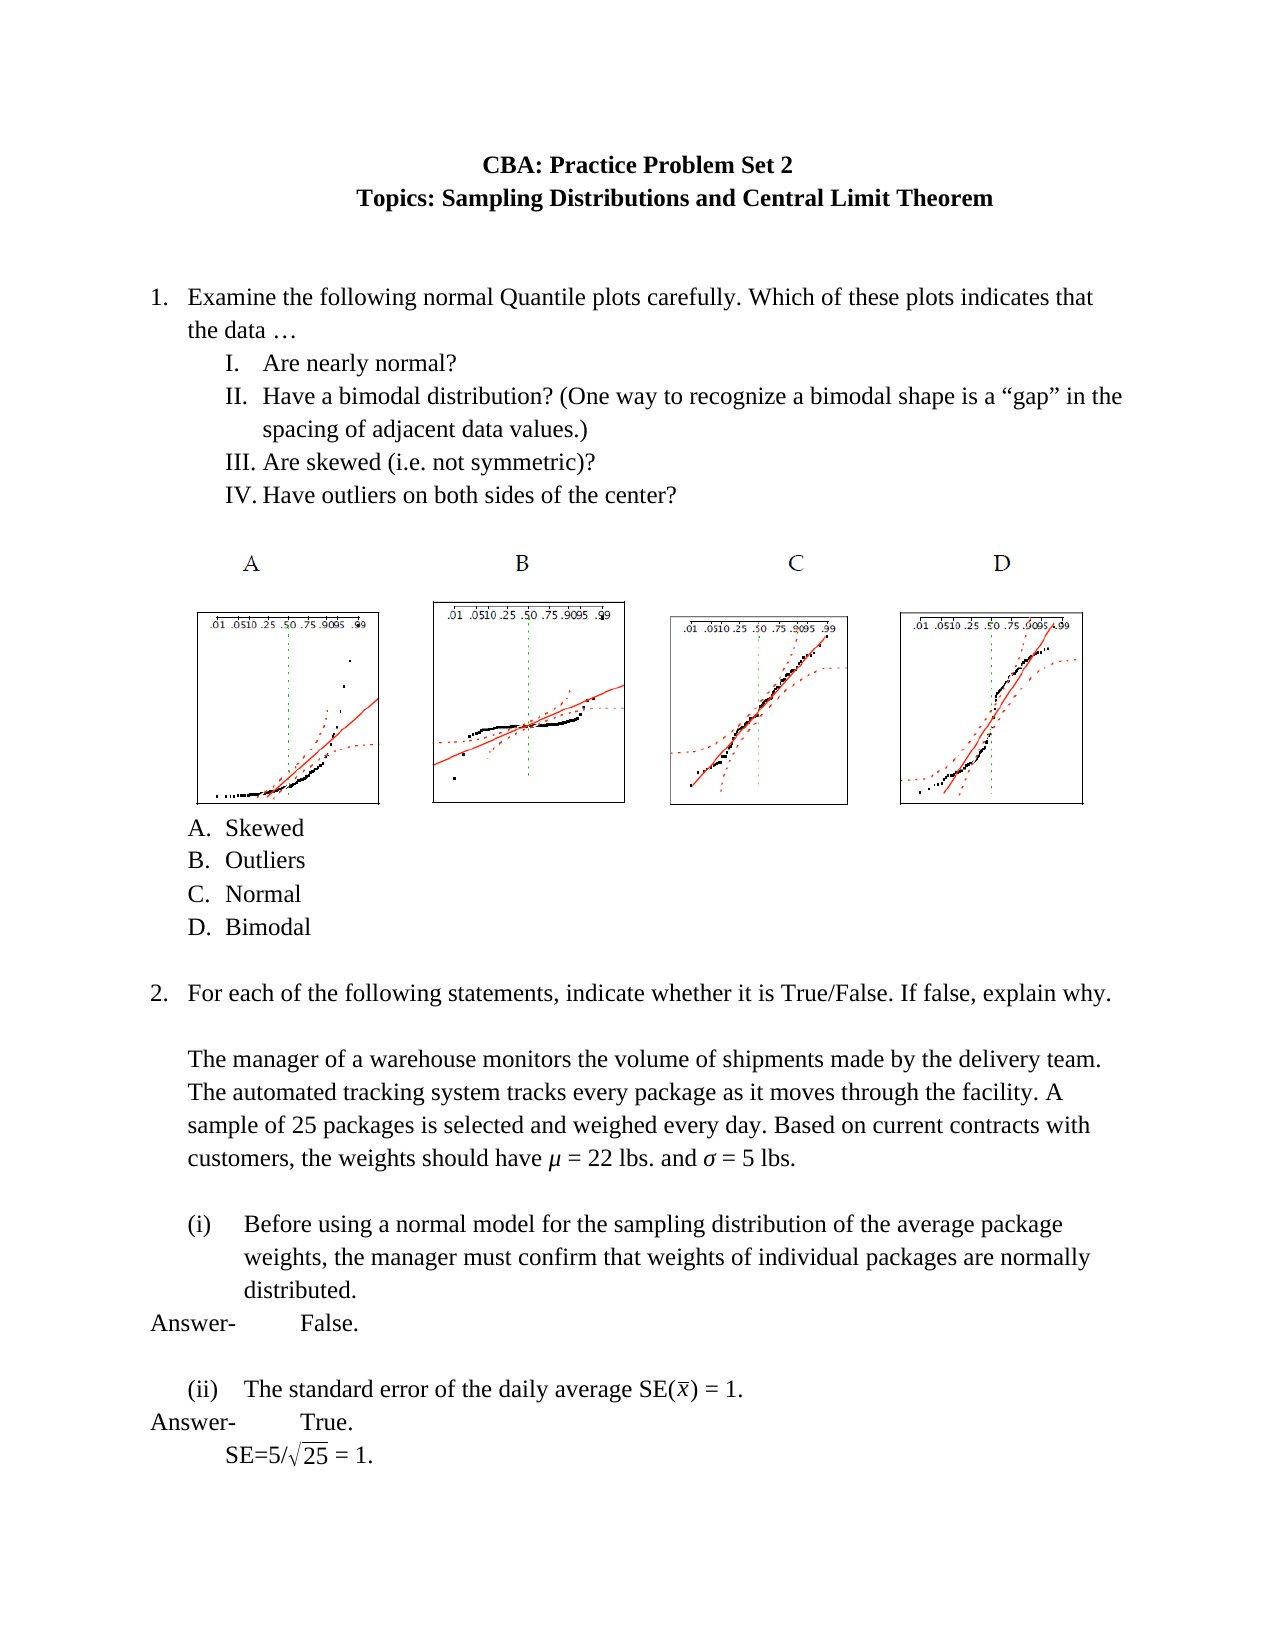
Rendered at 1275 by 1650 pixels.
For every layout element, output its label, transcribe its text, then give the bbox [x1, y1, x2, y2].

text SE=5/ = 1. [150, 1440, 1125, 1470]
text CBA: Practice Problem Set 2 [150, 150, 1125, 179]
list Are skewed (i.e. not symmetric)? [225, 447, 1125, 476]
list Have a bimodal distribution? (One way to recognize a bimodal shape is a “gap” in the spacing of adjacent data values.) [225, 381, 1125, 443]
list Have outliers on both sides of the center? [225, 480, 1125, 509]
list Before using a normal model for the sampling distribution of the average package weights, the manager must confirm that weights of individual packages are normally distributed. [187, 1209, 1125, 1304]
list Normal [187, 879, 1125, 907]
list Outliers [187, 846, 1125, 874]
list Skewed [187, 813, 1125, 841]
list Are nearly normal? [225, 348, 1125, 377]
text Answer- True. [150, 1407, 1125, 1436]
list The standard error of the daily average SE() = 1. [187, 1374, 1125, 1403]
text The manager of a warehouse monitors the volume of shipments made by the delivery team. The automated tracking system tracks every package as it moves through the facility. A sample of 25 packages is selected and weighed every day. Based on current contracts with customers, the weights should have μ = 22 lbs. and σ = 5 lbs. [187, 1044, 1125, 1172]
list Bimodal [187, 912, 1125, 940]
text Answer- False. [150, 1308, 1125, 1337]
list Examine the following normal Quantile plots carefully. Which of these plots indicates that the data … [150, 282, 1125, 344]
text Topics: Sampling Distributions and Central Limit Theorem [150, 183, 1125, 212]
list For each of the following statements, indicate whether it is True/False. If false, explain why. [150, 978, 1125, 1006]
